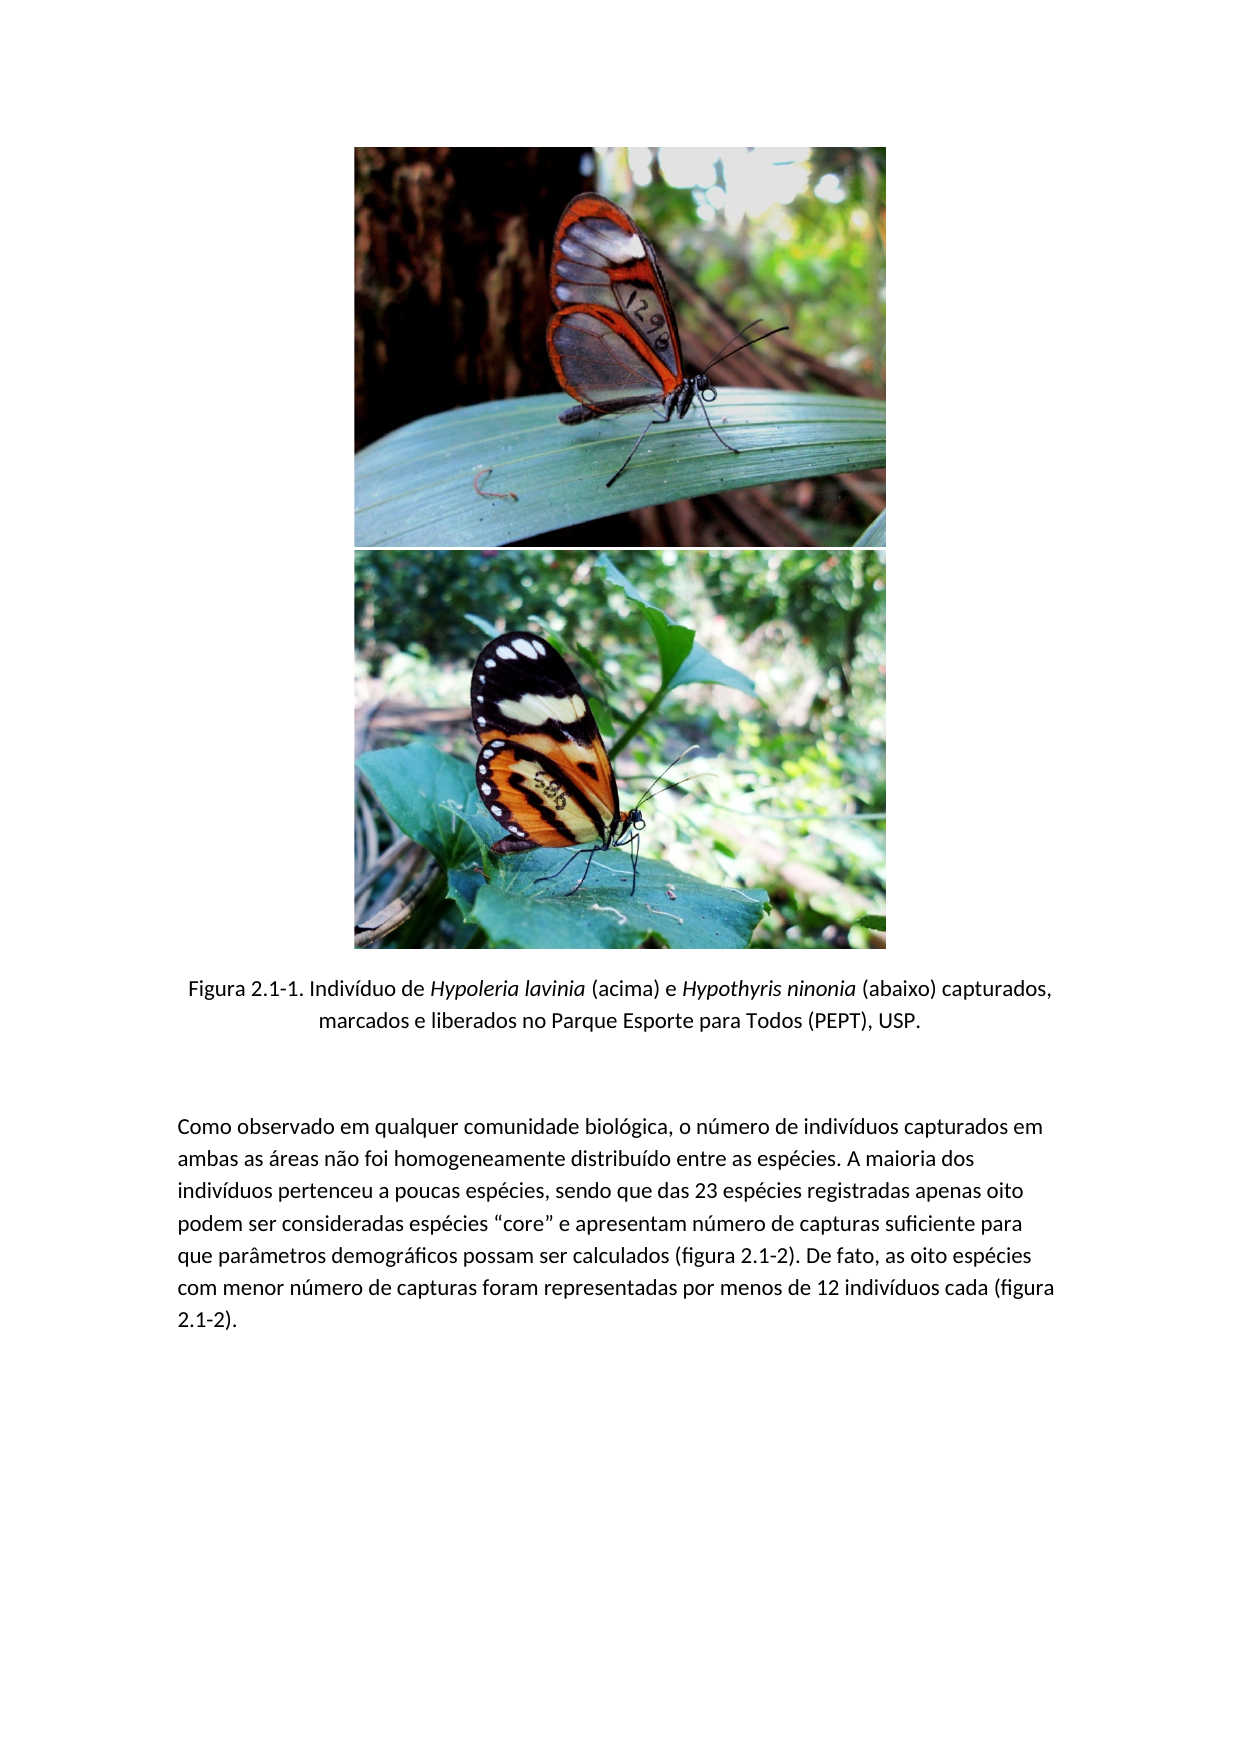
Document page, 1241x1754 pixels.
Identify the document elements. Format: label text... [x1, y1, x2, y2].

picture [354, 147, 886, 547]
picture [354, 550, 886, 949]
text Como observado em qualquer comunidade biológica, o número de indivíduos capturados em ambas as áreas não foi homogeneamente distribuído entre as espécies. A maioria dos indivíduos pertenceu a poucas espécies, sendo que das 23 espécies registradas apenas oito podem ser consideradas espécies “core” e apresentam número de capturas suficiente para que parâmetros demográficos possam ser calculados (figura 2.1-2). De fato, as oito espécies com menor número de capturas foram representadas por menos de 12 indivíduos cada (figura 2.1-2). [177, 1112, 1063, 1333]
text Figura 2.1-1. Indivíduo de Hypoleria lavinia (acima) e Hypothyris ninonia (abaixo) capturados, marcados e liberados no Parque Esporte para Todos (PEPT), USP. [177, 974, 1063, 1034]
